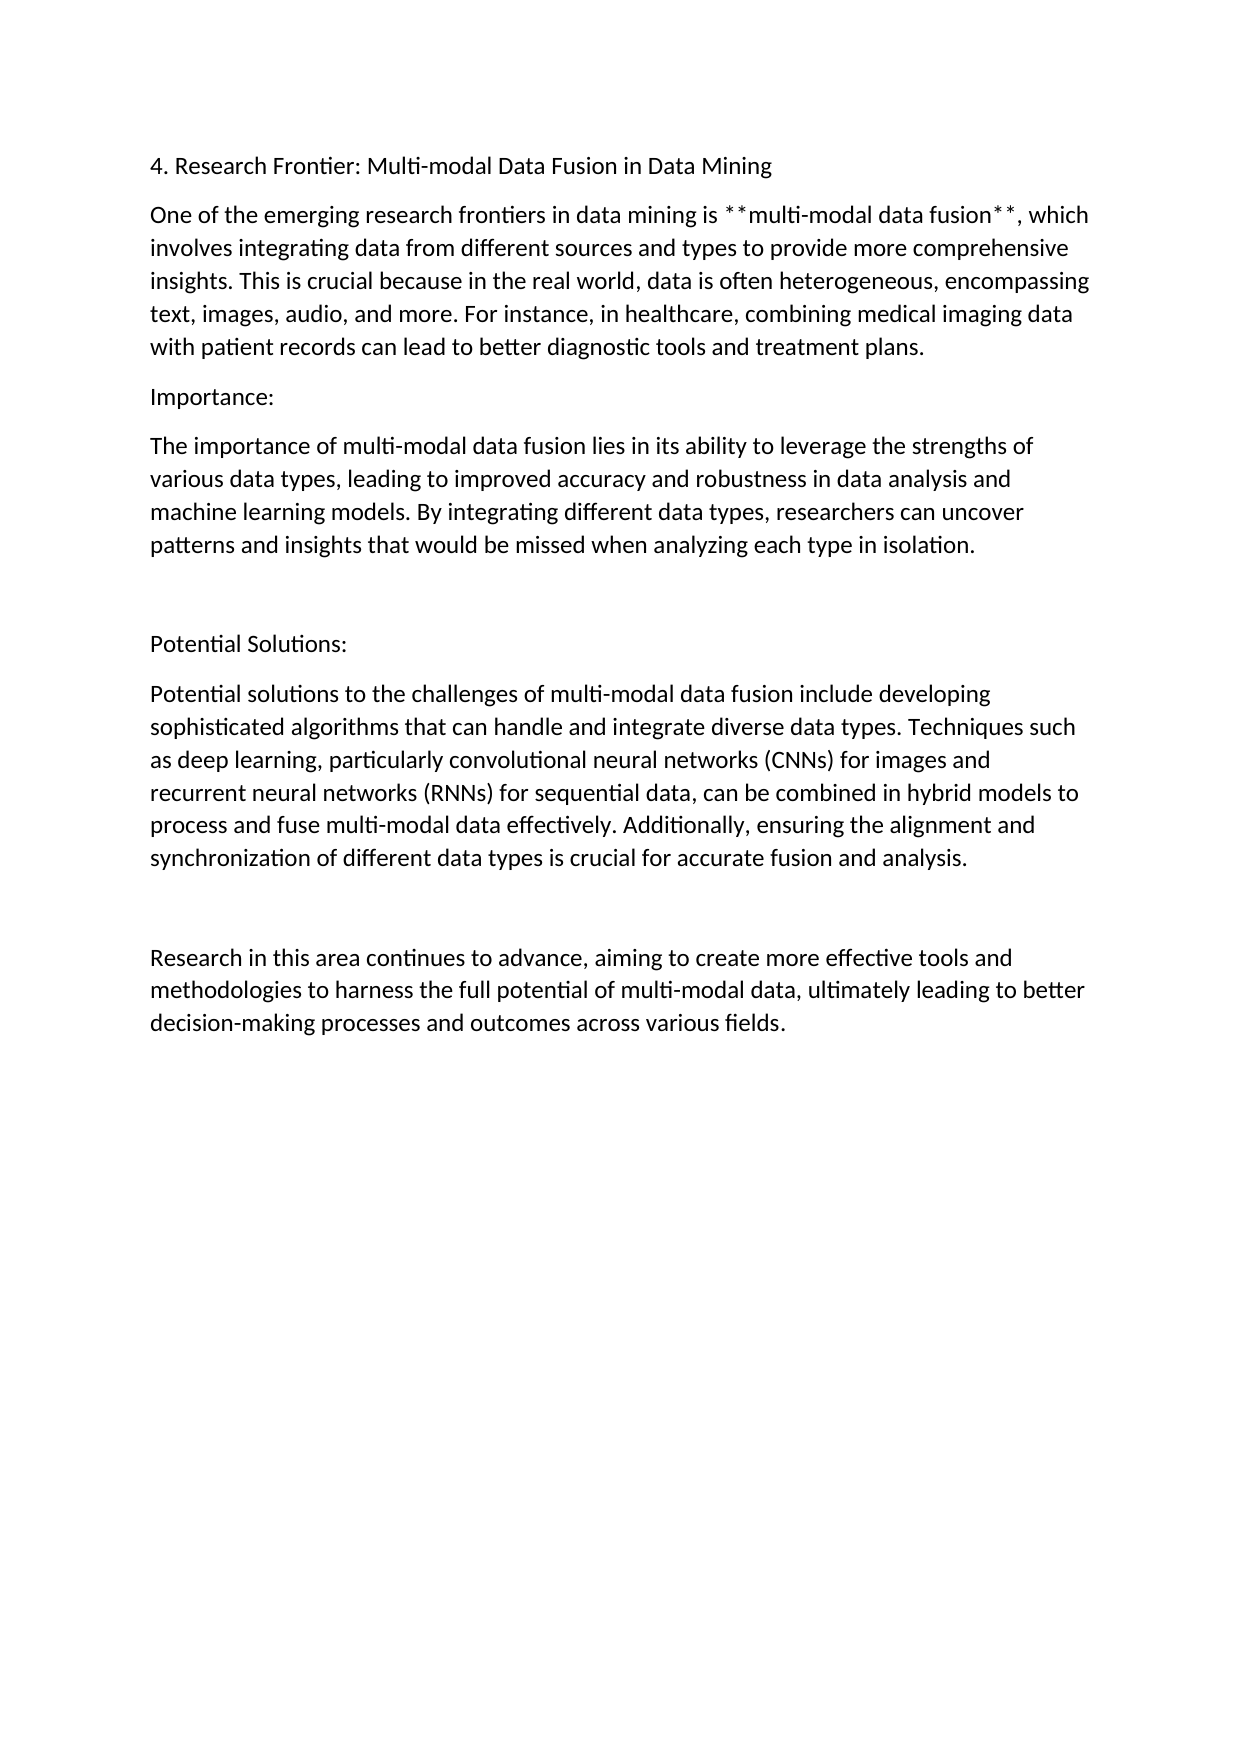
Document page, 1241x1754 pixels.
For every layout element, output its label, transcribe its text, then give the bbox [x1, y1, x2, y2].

text Importance: [150, 381, 1090, 411]
text Potential solutions to the challenges of multi-modal data fusion include developing sophisticated algorithms that can handle and integrate diverse data types. Techniques such as deep learning, particularly convolutional neural networks (CNNs) for images and recurrent neural networks (RNNs) for sequential data, can be combined in hybrid models to process and fuse multi-modal data effectively. Additionally, ensuring the alignment and synchronization of different data types is crucial for accurate fusion and analysis. [150, 678, 1090, 873]
text 4. Research Frontier: Multi-modal Data Fusion in Data Mining [150, 150, 1090, 181]
text Research in this area continues to advance, aiming to create more effective tools and methodologies to harness the full potential of multi-modal data, ultimately leading to better decision-making processes and outcomes across various fields. [150, 942, 1090, 1038]
text The importance of multi-modal data fusion lies in its ability to leverage the strengths of various data types, leading to improved accuracy and robustness in data analysis and machine learning models. By integrating different data types, researchers can uncover patterns and insights that would be missed when analyzing each type in isolation. [150, 430, 1090, 560]
text Potential Solutions: [150, 628, 1090, 659]
text One of the emerging research frontiers in data mining is **multi-modal data fusion**, which involves integrating data from different sources and types to provide more comprehensive insights. This is crucial because in the real world, data is often heterogeneous, encompassing text, images, audio, and more. For instance, in healthcare, combining medical imaging data with patient records can lead to better diagnostic tools and treatment plans. [150, 199, 1090, 362]
